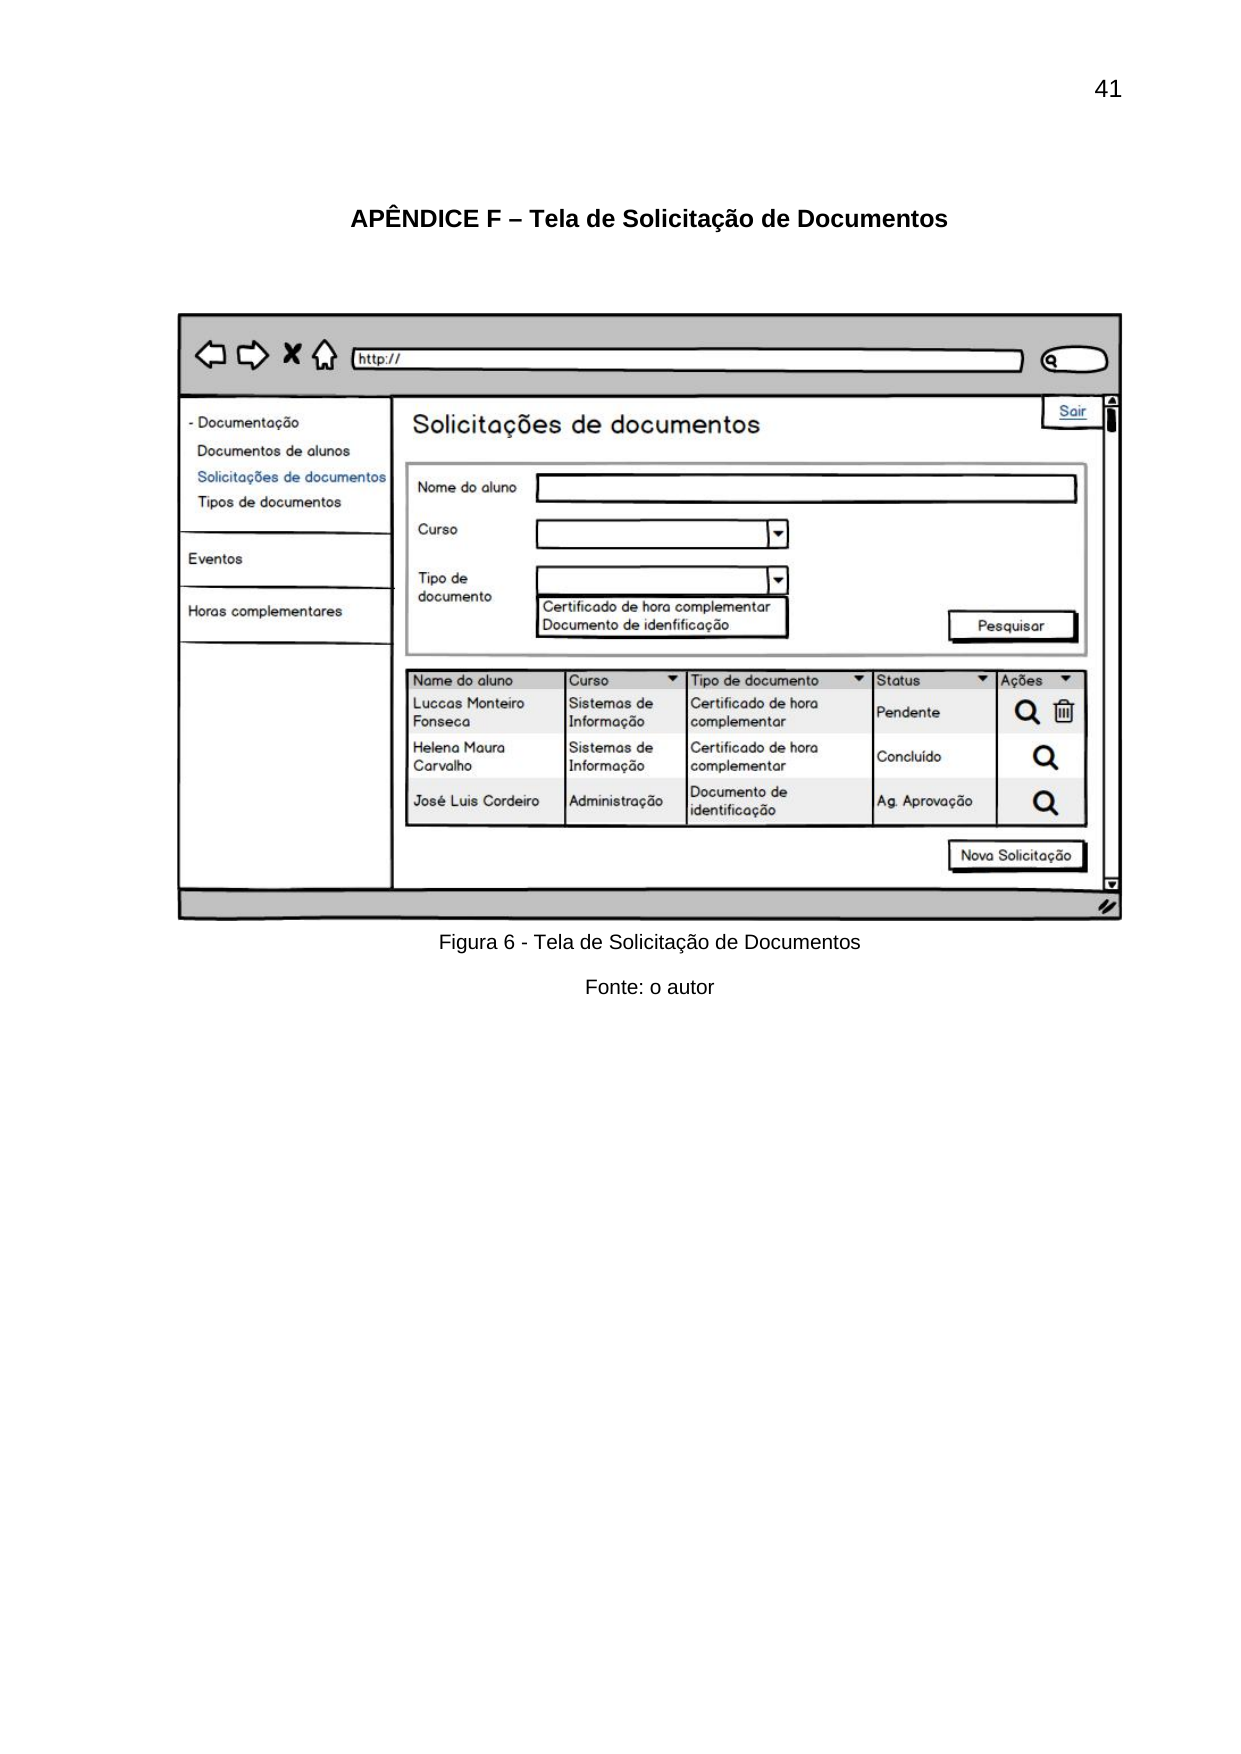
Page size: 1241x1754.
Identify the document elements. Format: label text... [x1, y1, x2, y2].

picture [177, 313, 1123, 921]
subtitle APÊNDICE F – Tela de Solicitação de Documentos [177, 204, 1122, 233]
